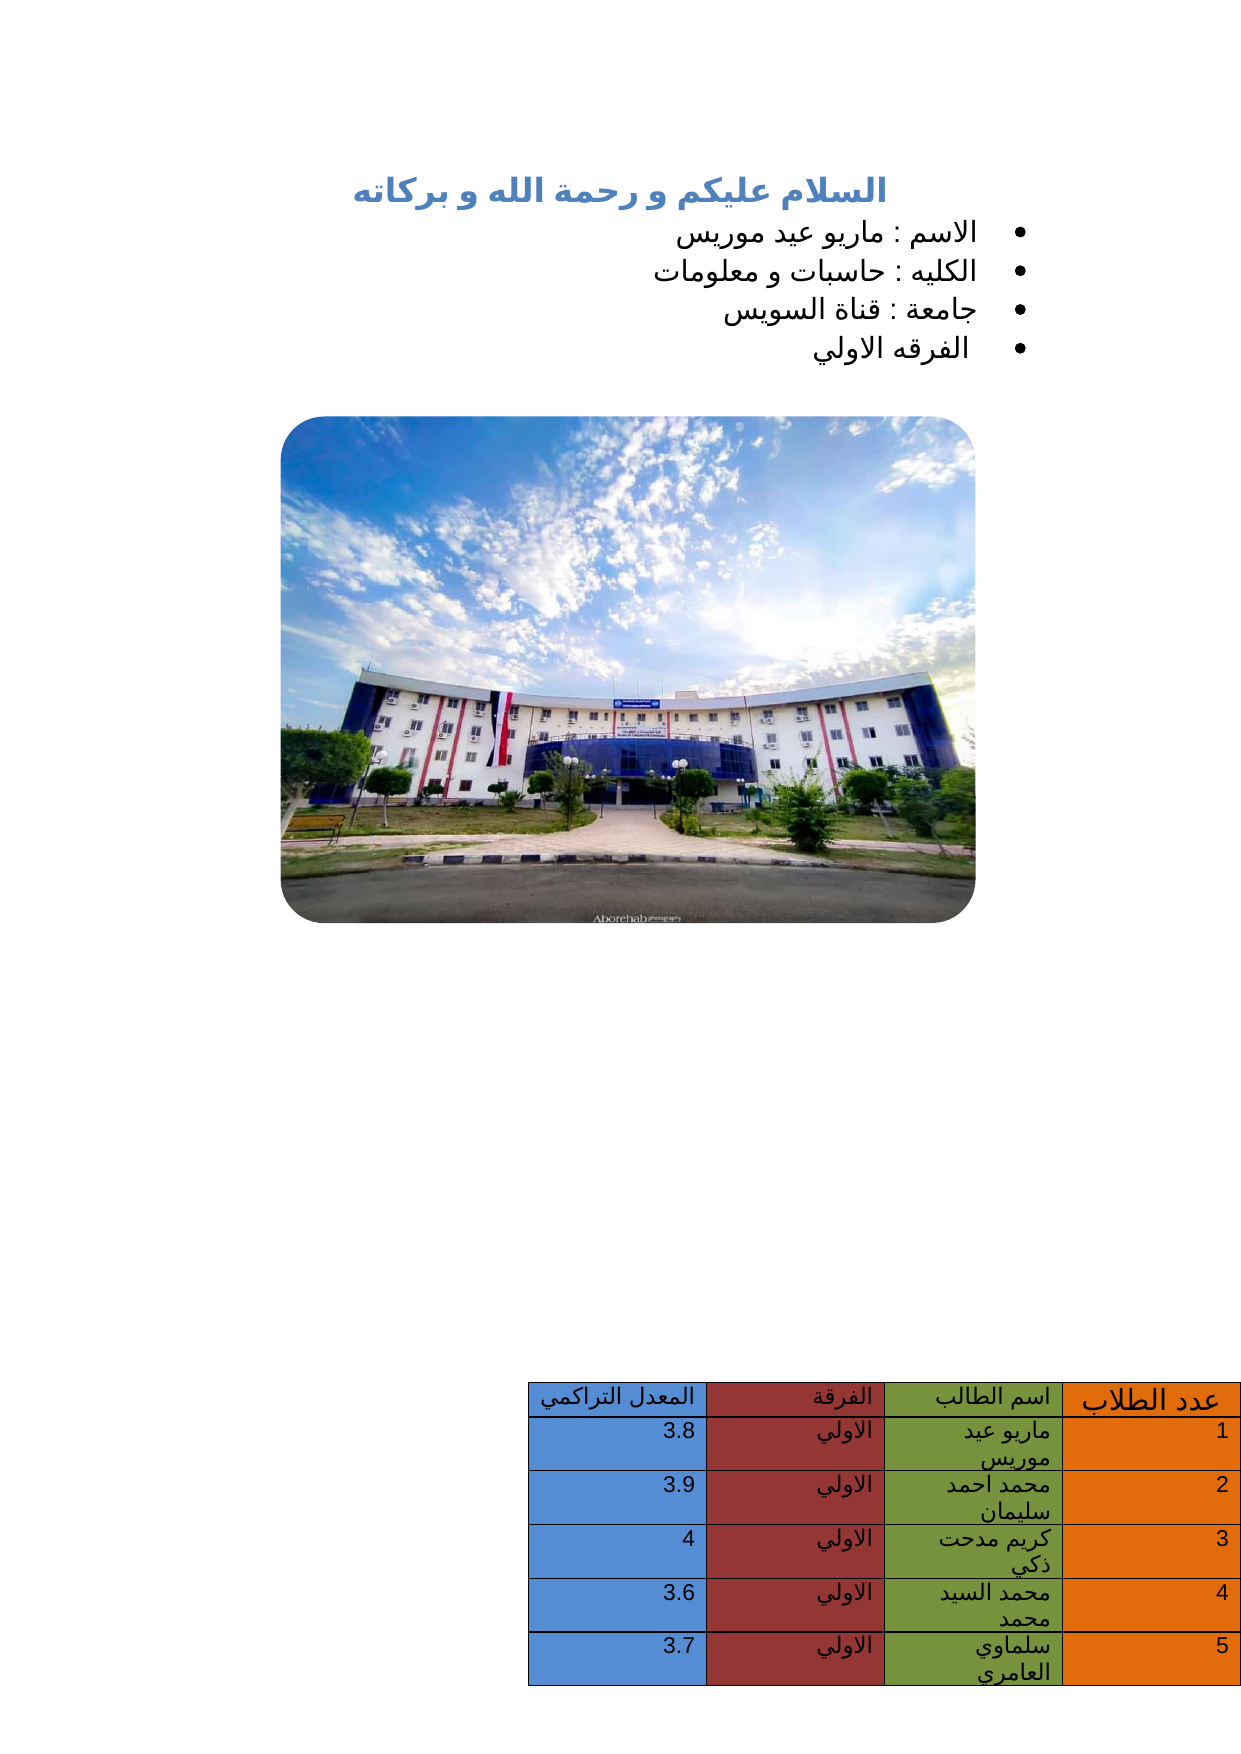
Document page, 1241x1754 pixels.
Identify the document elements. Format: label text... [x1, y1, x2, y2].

table_cell 3.7 [529, 1633, 706, 1685]
table_cell 4 [529, 1525, 706, 1578]
table_cell 1 [1063, 1418, 1240, 1470]
table_cell 3.6 [529, 1579, 706, 1631]
subtitle السلام عليكم و رحمة الله و بركاته [187, 171, 1053, 209]
table_cell الاولي [707, 1471, 884, 1524]
table_cell 3.9 [529, 1471, 706, 1524]
table_cell 3.8 [529, 1418, 706, 1470]
table_cell كريم مدحت ذكي [885, 1525, 1062, 1578]
table_cell محمد احمد سليمان [885, 1471, 1062, 1524]
table_cell سلماوي العامري [885, 1633, 1062, 1685]
table_cell الاولي [707, 1633, 884, 1685]
table_header عدد الطلاب [1063, 1383, 1240, 1416]
picture [280, 416, 976, 924]
table_header اسم الطالب [885, 1383, 1062, 1416]
list جامعة : قناة السويس [187, 292, 1015, 326]
table_header المعدل التراكمي [529, 1383, 706, 1416]
list الفرقه الاولي [187, 331, 1015, 365]
list الاسم : ماريو عيد موريس [187, 215, 1015, 249]
table_cell 2 [1063, 1471, 1240, 1524]
list الكليه : حاسبات و معلومات [187, 254, 1015, 287]
table_cell الاولي [707, 1525, 884, 1578]
table_cell الاولي [707, 1579, 884, 1631]
table_header الفرقة [707, 1383, 884, 1416]
table_cell 4 [1063, 1579, 1240, 1631]
table_cell 5 [1063, 1633, 1240, 1685]
table_cell ماريو عيد موريس [885, 1418, 1062, 1470]
table_cell محمد السيد محمد [885, 1579, 1062, 1631]
table_cell الاولي [707, 1418, 884, 1470]
table_cell 3 [1063, 1525, 1240, 1578]
